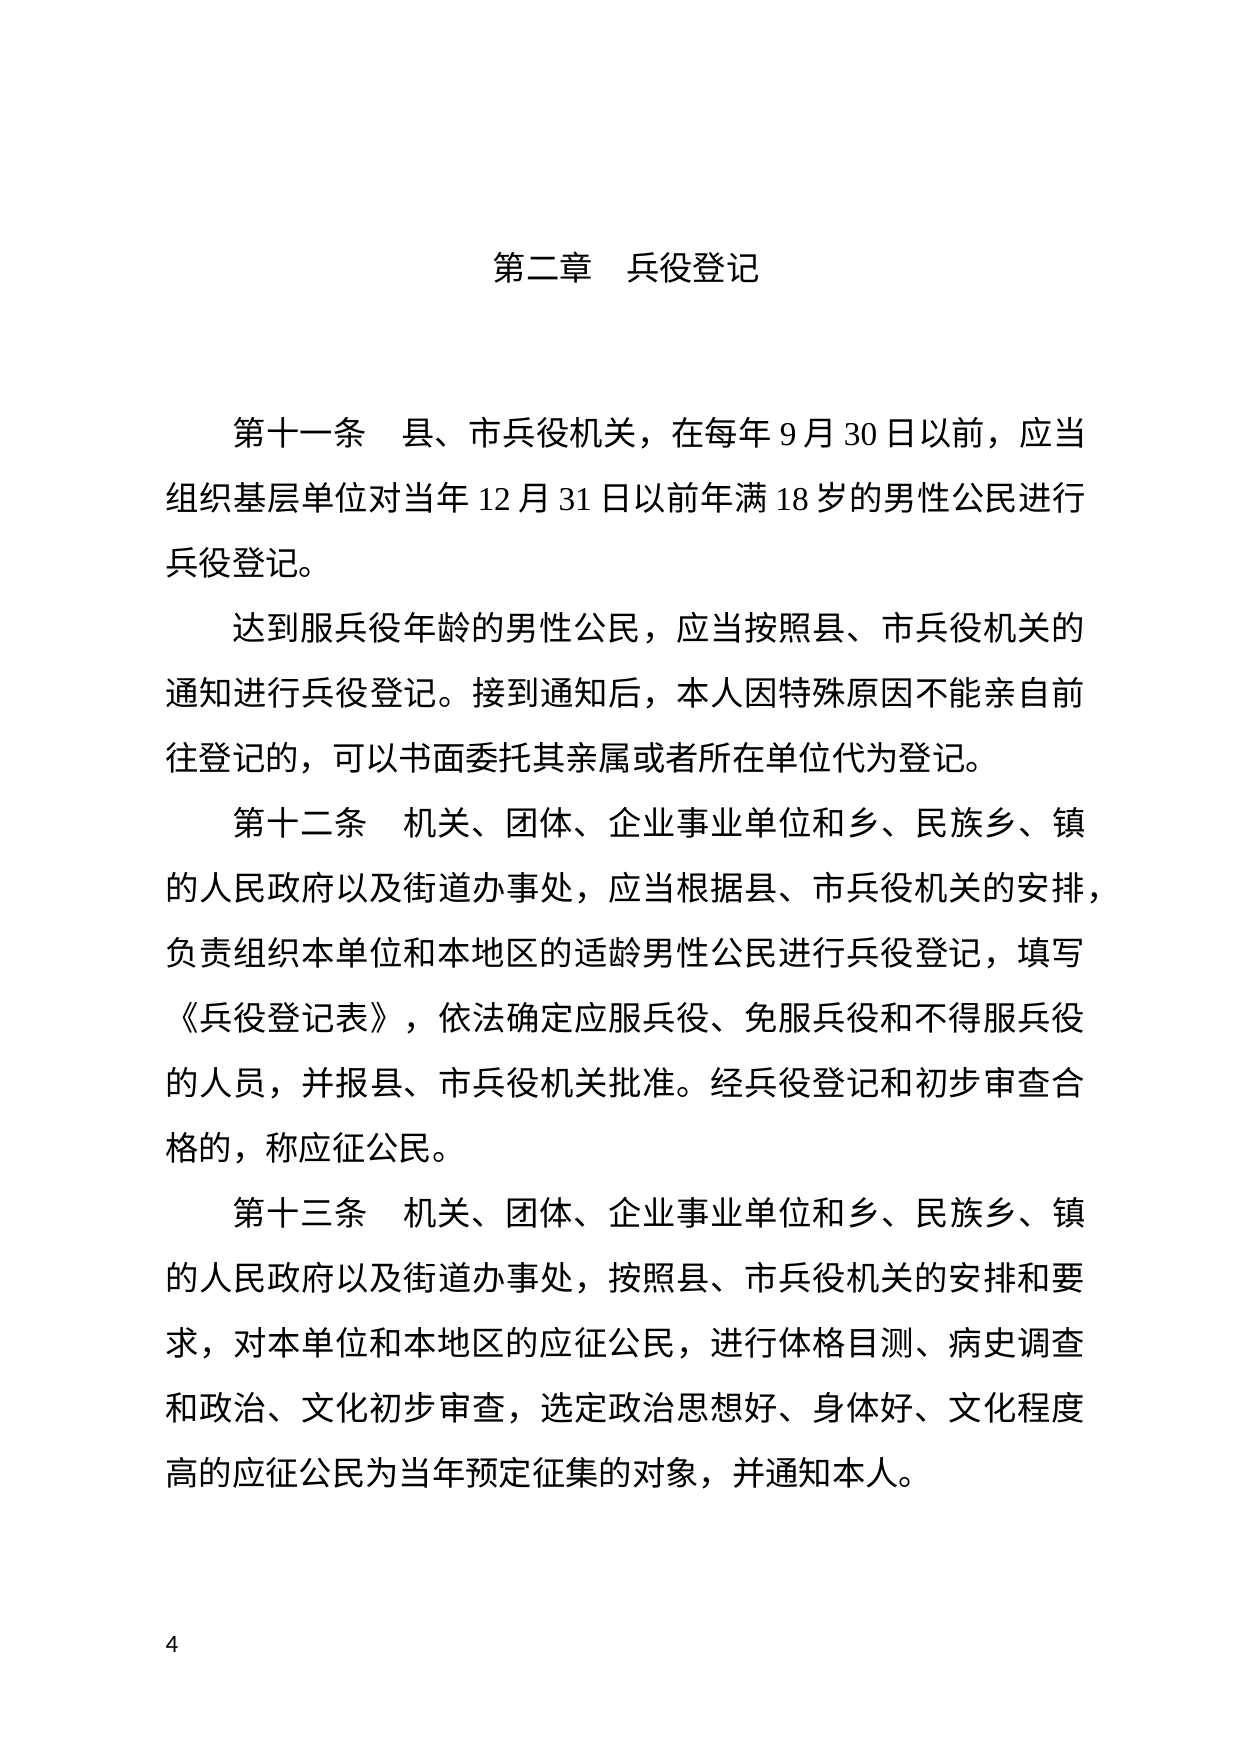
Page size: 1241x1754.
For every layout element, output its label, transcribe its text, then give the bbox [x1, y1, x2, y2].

text 第十二条 机关、团体、企业事业单位和乡、民族乡、镇的人民政府以及街道办事处，应当根据县、市兵役机关的安排，负责组织本单位和本地区的适龄男性公民进行兵役登记，填写《兵役登记表》，依法确定应服兵役、免服兵役和不得服兵役的人员，并报县、市兵役机关批准。经兵役登记和初步审查合格的，称应征公民。 [165, 789, 1087, 1179]
text 达到服兵役年龄的男性公民，应当按照县、市兵役机关的通知进行兵役登记。接到通知后，本人因特殊原因不能亲自前往登记的，可以书面委托其亲属或者所在单位代为登记。 [165, 594, 1087, 789]
subtitle 第二章 兵役登记 [165, 233, 1087, 298]
text 第十一条 县、市兵役机关，在每年9月30日以前，应当组织基层单位对当年12月31日以前年满18岁的男性公民进行兵役登记。 [165, 399, 1087, 594]
text 第十三条 机关、团体、企业事业单位和乡、民族乡、镇的人民政府以及街道办事处，按照县、市兵役机关的安排和要求，对本单位和本地区的应征公民，进行体格目测、病史调查和政治、文化初步审查，选定政治思想好、身体好、文化程度高的应征公民为当年预定征集的对象，并通知本人。 [165, 1179, 1087, 1504]
